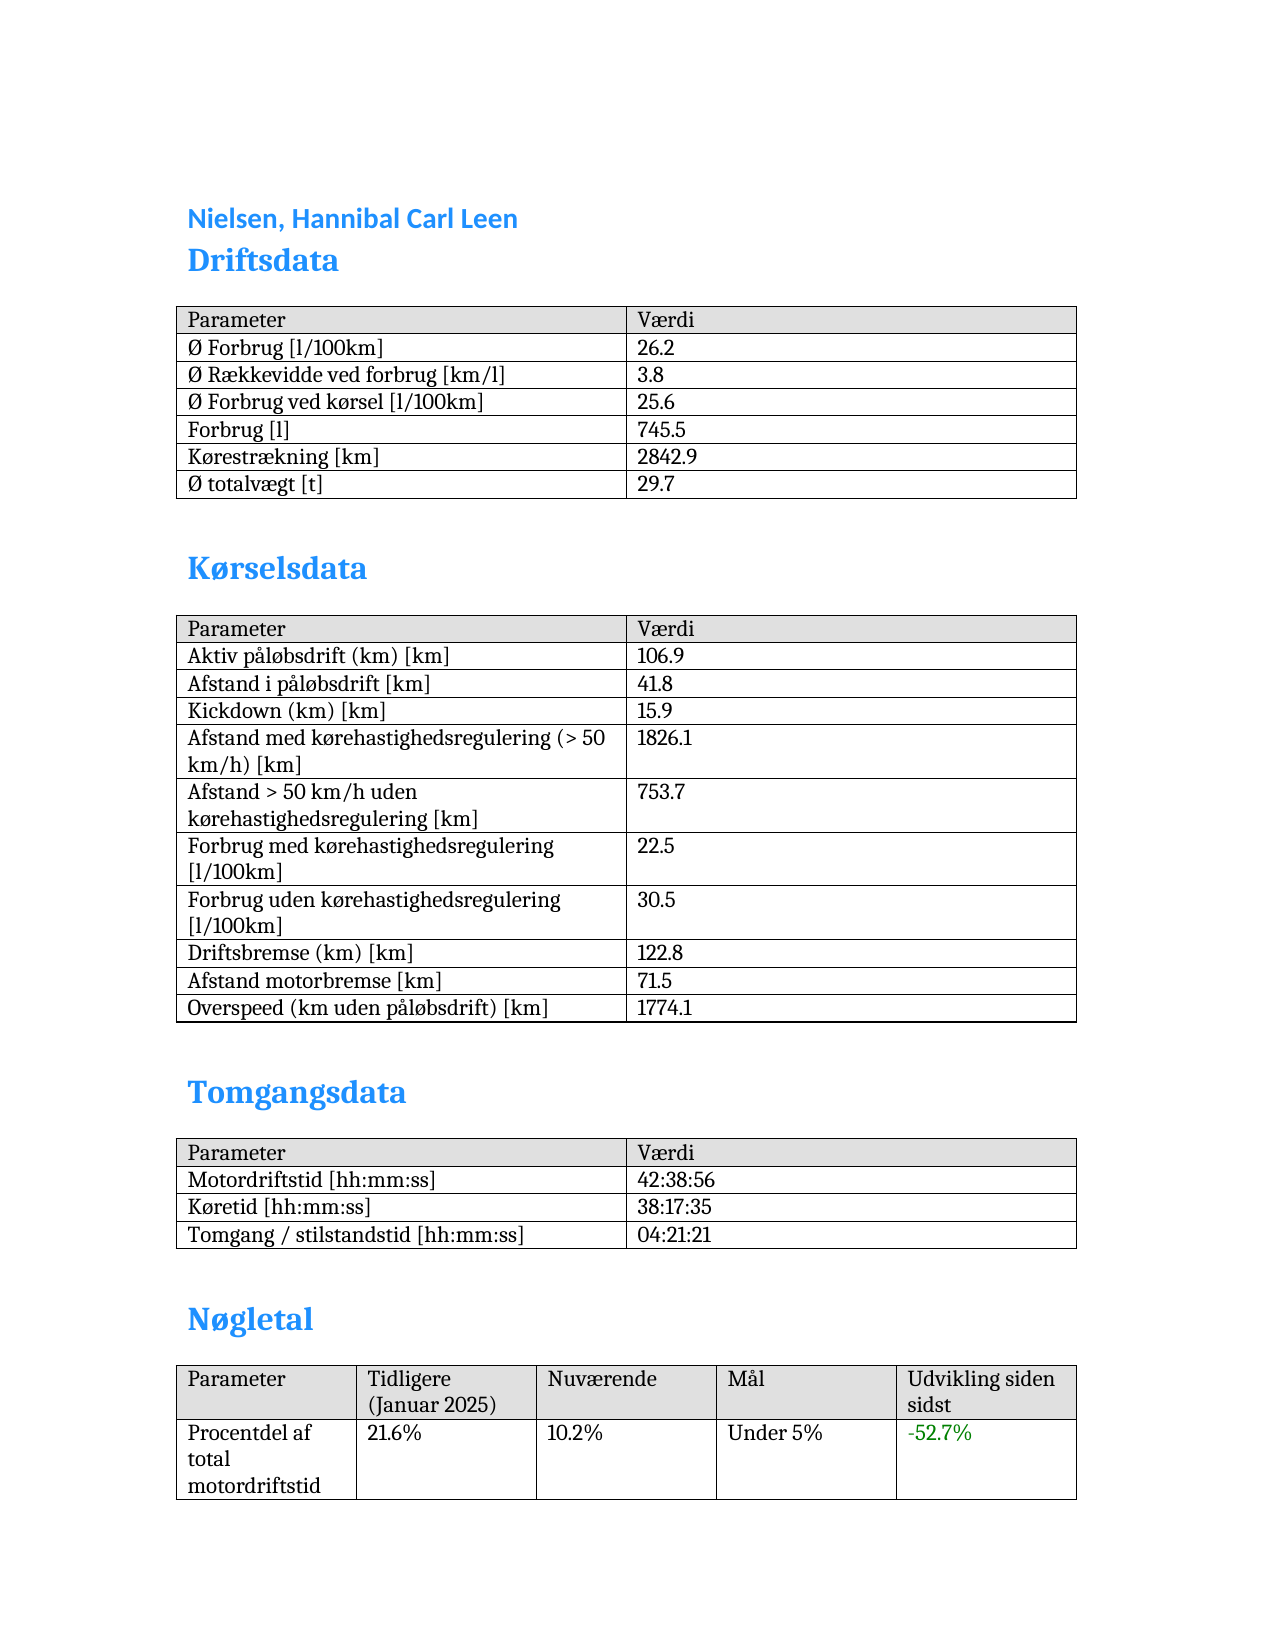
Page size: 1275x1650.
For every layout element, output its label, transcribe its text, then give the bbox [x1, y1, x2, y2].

table_cell Afstand motorbremse [km] [177, 968, 626, 994]
table_cell 15.9 [627, 698, 1076, 724]
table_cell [177, 1420, 356, 1499]
table_header Værdi [627, 307, 1076, 333]
table_cell Forbrug med kørehastighedsregulering [l/100km] [177, 833, 626, 885]
table_cell Afstand i påløbsdrift [km] [177, 670, 626, 697]
table_header Parameter [177, 307, 626, 333]
text Tomgangsdata [187, 1073, 1087, 1112]
table_cell Aktiv påløbsdrift (km) [km] [177, 643, 626, 669]
table_cell 04:21:21 [627, 1222, 1076, 1248]
subtitle Nielsen, Hannibal Carl Leen [187, 200, 1087, 236]
table_cell 3.8 [627, 362, 1076, 388]
table_cell 41.8 [627, 670, 1076, 697]
table_cell Under 5% [717, 1420, 896, 1499]
table_header Tidligere (Januar 2025) [357, 1366, 536, 1419]
table_cell 745.5 [627, 416, 1076, 443]
table_cell Ø Forbrug [l/100km] [177, 334, 626, 361]
table_header Parameter [177, 1366, 356, 1419]
text Nøgletal [187, 1300, 1087, 1338]
table_cell Forbrug uden kørehastighedsregulering [l/100km] [177, 886, 626, 939]
text Driftsdata [187, 241, 1087, 279]
table_header Parameter [177, 1139, 626, 1166]
table_cell Forbrug [l] [177, 416, 626, 443]
table_cell 753.7 [627, 779, 1076, 832]
table_cell 25.6 [627, 389, 1076, 415]
table_header Værdi [627, 616, 1076, 642]
table_cell 26.2 [627, 334, 1076, 361]
table_header Parameter [177, 616, 626, 642]
table_cell Kickdown (km) [km] [177, 698, 626, 724]
table_cell 42:38:56 [627, 1167, 1076, 1193]
table_cell 29.7 [627, 471, 1076, 498]
table_cell 106.9 [627, 643, 1076, 669]
table_header Udvikling siden sidst [897, 1366, 1076, 1419]
table_cell Køretid [hh:mm:ss] [177, 1194, 626, 1221]
table_cell Overspeed (km uden påløbsdrift) [km] [177, 995, 626, 1021]
table_cell 21.6% [357, 1420, 536, 1499]
table_header Værdi [627, 1139, 1076, 1166]
table_cell Afstand > 50 km/h uden kørehastighedsregulering [km] [177, 779, 626, 832]
table_cell Ø Rækkevidde ved forbrug [km/l] [177, 362, 626, 388]
table_header Nuværende [537, 1366, 716, 1419]
table_cell Motordriftstid [hh:mm:ss] [177, 1167, 626, 1193]
table_header Mål [717, 1366, 896, 1419]
table_cell Afstand med kørehastighedsregulering (> 50 km/h) [km] [177, 725, 626, 778]
table_cell Ø Forbrug ved kørsel [l/100km] [177, 389, 626, 415]
table_cell 38:17:35 [627, 1194, 1076, 1221]
table_cell 1826.1 [627, 725, 1076, 778]
table_cell 71.5 [627, 968, 1076, 994]
table_cell Ø totalvægt [t] [177, 471, 626, 498]
table_cell Tomgang / stilstandstid [hh:mm:ss] [177, 1222, 626, 1248]
text Kørselsdata [187, 550, 1087, 588]
table_cell Driftsbremse (km) [km] [177, 940, 626, 967]
table_cell 22.5 [627, 833, 1076, 885]
table_cell Kørestrækning [km] [177, 444, 626, 470]
table_cell 2842.9 [627, 444, 1076, 470]
table_cell -52.7% [897, 1420, 1076, 1499]
table_cell 30.5 [627, 886, 1076, 939]
table_cell 10.2% [537, 1420, 716, 1499]
table_cell 122.8 [627, 940, 1076, 967]
table_cell 1774.1 [627, 995, 1076, 1021]
